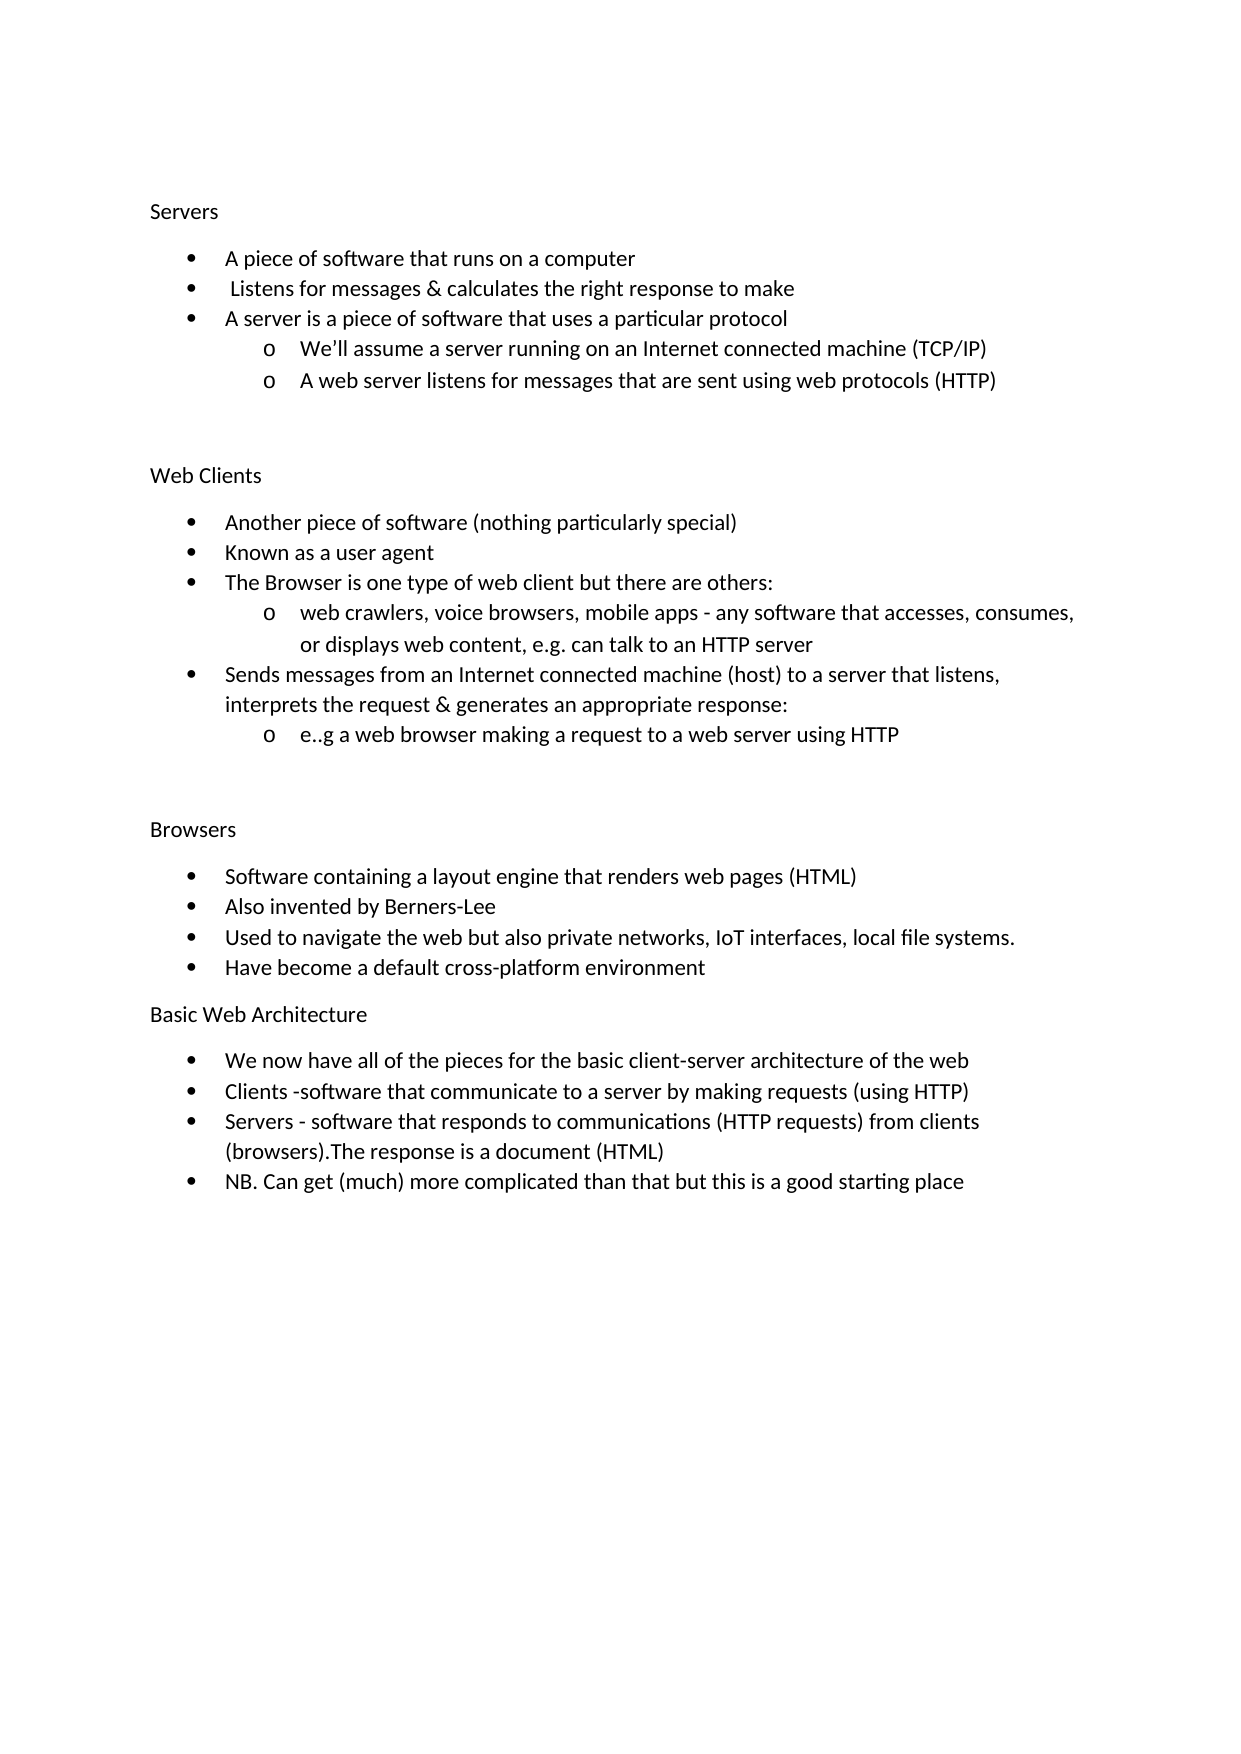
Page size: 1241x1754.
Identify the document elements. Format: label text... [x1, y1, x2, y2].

text Browsers [150, 815, 1090, 843]
list A web server listens for messages that are sent using web protocols (HTTP) [262, 366, 1090, 395]
list A server is a piece of software that uses a particular protocol [187, 304, 1090, 332]
list NB. Can get (much) more complicated than that but this is a good starting place [187, 1167, 1090, 1195]
list Listens for messages & calculates the right response to make [187, 274, 1090, 302]
list Used to navigate the web but also private networks, IoT interfaces, local file systems. [187, 923, 1090, 951]
list We now have all of the pieces for the basic client-server architecture of the web [187, 1047, 1090, 1074]
list Another piece of software (nothing particularly special) [187, 508, 1090, 536]
list e..g a web browser making a request to a web server using HTTP [262, 720, 1090, 749]
list Also invented by Berners-Lee [187, 892, 1090, 920]
text Web Clients [150, 461, 1090, 489]
list web crawlers, voice browsers, mobile apps - any software that accesses, consumes, or displays web content, e.g. can talk to an HTTP server [262, 598, 1090, 658]
list We’ll assume a server running on an Internet connected machine (TCP/IP) [262, 334, 1090, 363]
list Servers - software that responds to communications (HTTP requests) from clients (browsers).The response is a document (HTML) [187, 1107, 1090, 1165]
text Servers [150, 197, 1090, 225]
list Have become a default cross-platform environment [187, 953, 1090, 981]
list A piece of software that runs on a computer [187, 244, 1090, 272]
list The Browser is one type of web client but there are others: [187, 568, 1090, 596]
list Sends messages from an Internet connected machine (host) to a server that listens, interprets the request & generates an appropriate response: [187, 660, 1090, 718]
list Software containing a layout engine that renders web pages (HTML) [187, 862, 1090, 890]
list Known as a user agent [187, 538, 1090, 566]
text Basic Web Architecture [150, 1000, 1090, 1028]
list Clients -software that communicate to a server by making requests (using HTTP) [187, 1077, 1090, 1105]
